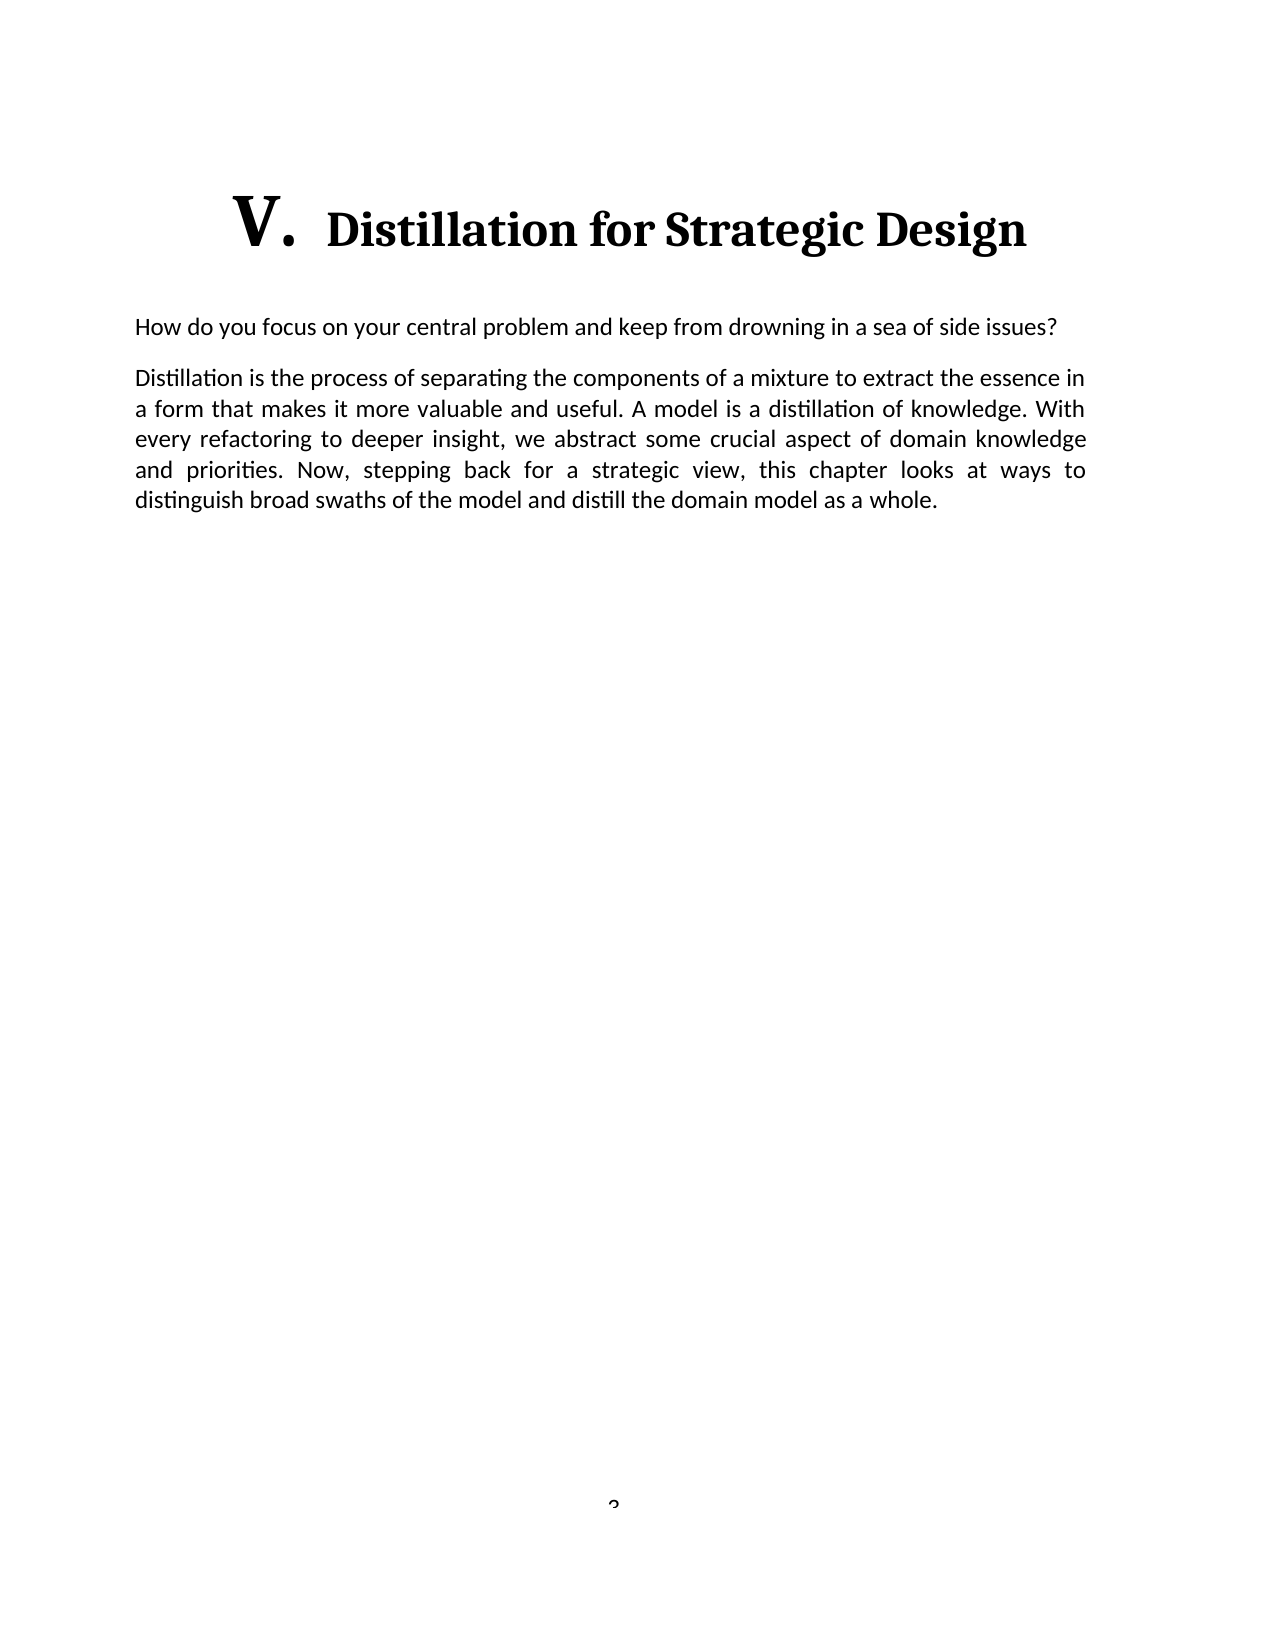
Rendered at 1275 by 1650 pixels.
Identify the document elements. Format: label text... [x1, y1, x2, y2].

text How do you focus on your central problem and keep from drowning in a sea of side issues? [135, 311, 1102, 341]
subtitle Distillation for Strategic Design [233, 179, 1102, 265]
text Distillation is the process of separating the components of a mixture to extract the essence in a form that makes it more valuable and useful. A model is a distillation of knowledge. With every refactoring to deeper insight, we abstract some crucial aspect of domain knowledge and priorities. Now, stepping back for a strategic view, this chapter looks at ways to distinguish broad swaths of the model and distill the domain model as a whole. [135, 362, 1088, 515]
